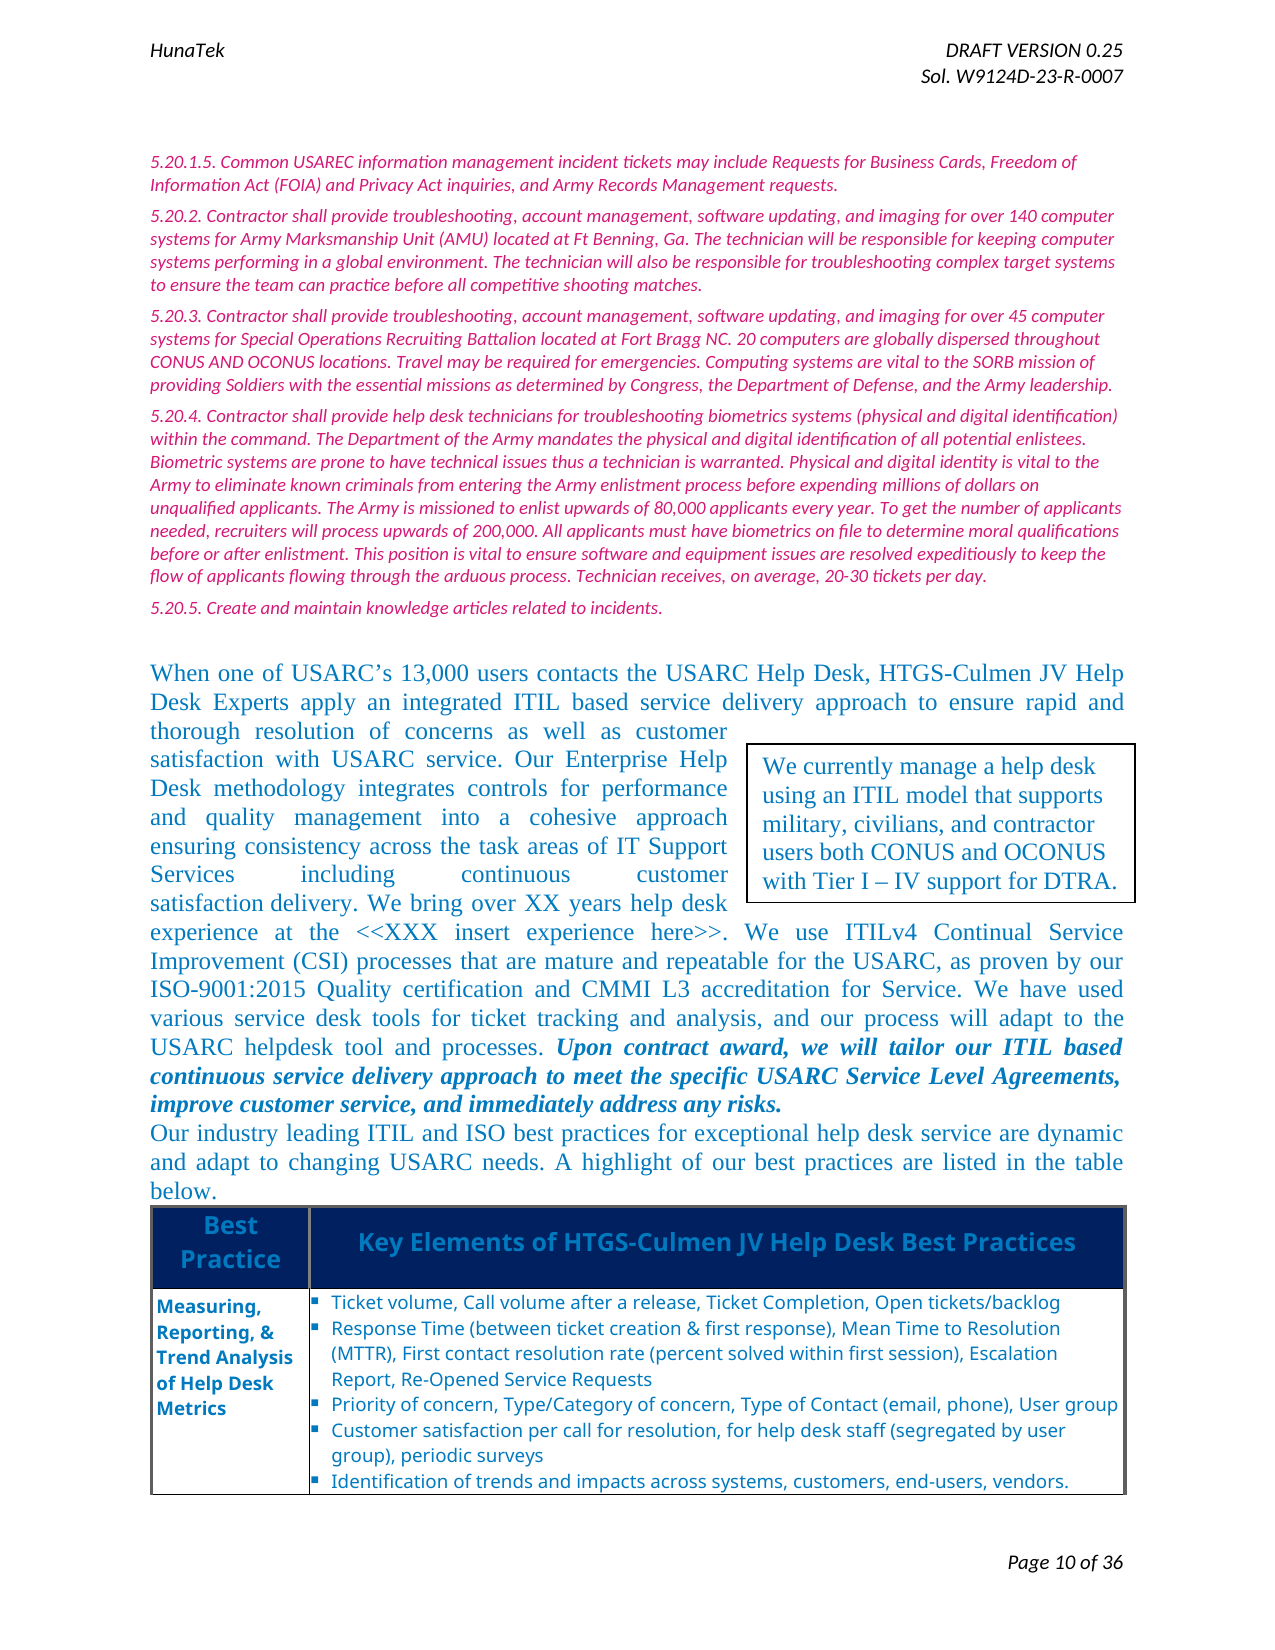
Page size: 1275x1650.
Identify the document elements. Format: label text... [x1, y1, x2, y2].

text 5.20.4. Contractor shall provide help desk technicians for troubleshooting biometrics systems (physical and digital identification) within the command. The Department of the Army mandates the physical and digital identification of all potential enlistees. Biometric systems are prone to have technical issues thus a technician is warranted. Physical and digital identity is vital to the Army to eliminate known criminals from entering the Army enlistment process before expending millions of dollars on unqualified applicants. The Army is missioned to enlist upwards of 80,000 applicants every year. To get the number of applicants needed, recruiters will process upwards of 200,000. All applicants must have biometrics on file to determine moral qualifications before or after enlistment. This position is vital to ensure software and equipment issues are resolved expeditiously to keep the flow of applicants flowing through the arduous process. Technician receives, on average, 20-30 tickets per day. [150, 404, 1125, 587]
text 5.20.2. Contractor shall provide troubleshooting, account management, software updating, and imaging for over 140 computer systems for Army Marksmanship Unit (AMU) located at Ft Benning, Ga. The technician will be responsible for keeping computer systems performing in a global environment. The technician will also be responsible for troubleshooting complex target systems to ensure the team can practice before all competitive shooting matches. [150, 204, 1125, 296]
text 5.20.1.5. Common USAREC information management incident tickets may include Requests for Business Cards, Freedom of Information Act (FOIA) and Privacy Act inquiries, and Army Records Management requests. [150, 150, 1125, 196]
text Our industry leading ITIL and ISO best practices for exceptional help desk service are dynamic and adapt to changing USARC needs. A highlight of our best practices are listed in the table below. [150, 1118, 1125, 1204]
text 5.20.3. Contractor shall provide troubleshooting, account management, software updating, and imaging for over 45 computer systems for Special Operations Recruiting Battalion located at Fort Bragg NC. 20 computers are globally dispersed throughout CONUS AND OCONUS locations. Travel may be required for emergencies. Computing systems are vital to the SORB mission of providing Soldiers with the essential missions as determined by Congress, the Department of Defense, and the Army leadership. [150, 304, 1125, 396]
text When one of USARC’s 13,000 users contacts the USARC Help Desk, HTGS-Culmen JV Help Desk Experts apply an integrated ITIL based service delivery approach to ensure rapid and thorough resolution of concerns as well as customer satisfaction with USARC service. Our Enterprise Help Desk methodology integrates controls for performance and quality management into a cohesive approach ensuring consistency across the task areas of IT Support Services including continuous customer satisfaction delivery. We bring over XX years help desk experience at the <<XXX insert experience here>>. We use ITILv4 Continual Service Improvement (CSI) processes that are mature and repeatable for the USARC, as proven by our ISO-9001:2015 Quality certification and CMMI L3 accreditation for Service. We have used various service desk tools for ticket tracking and analysis, and our process will adapt to the USARC helpdesk tool and processes. Upon contract award, we will tailor our ITIL based continuous service delivery approach to meet the specific USARC Service Level Agreements, improve customer service, and immediately address any risks. [150, 658, 1125, 1118]
text 5.20.5. Create and maintain knowledge articles related to incidents. [150, 596, 1125, 619]
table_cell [153, 1289, 309, 1493]
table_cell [310, 1289, 1123, 1493]
table_header Key Elements of HTGS-Culmen JV Help Desk Best Practices [311, 1208, 1123, 1288]
table_header Best Practice [153, 1208, 308, 1288]
